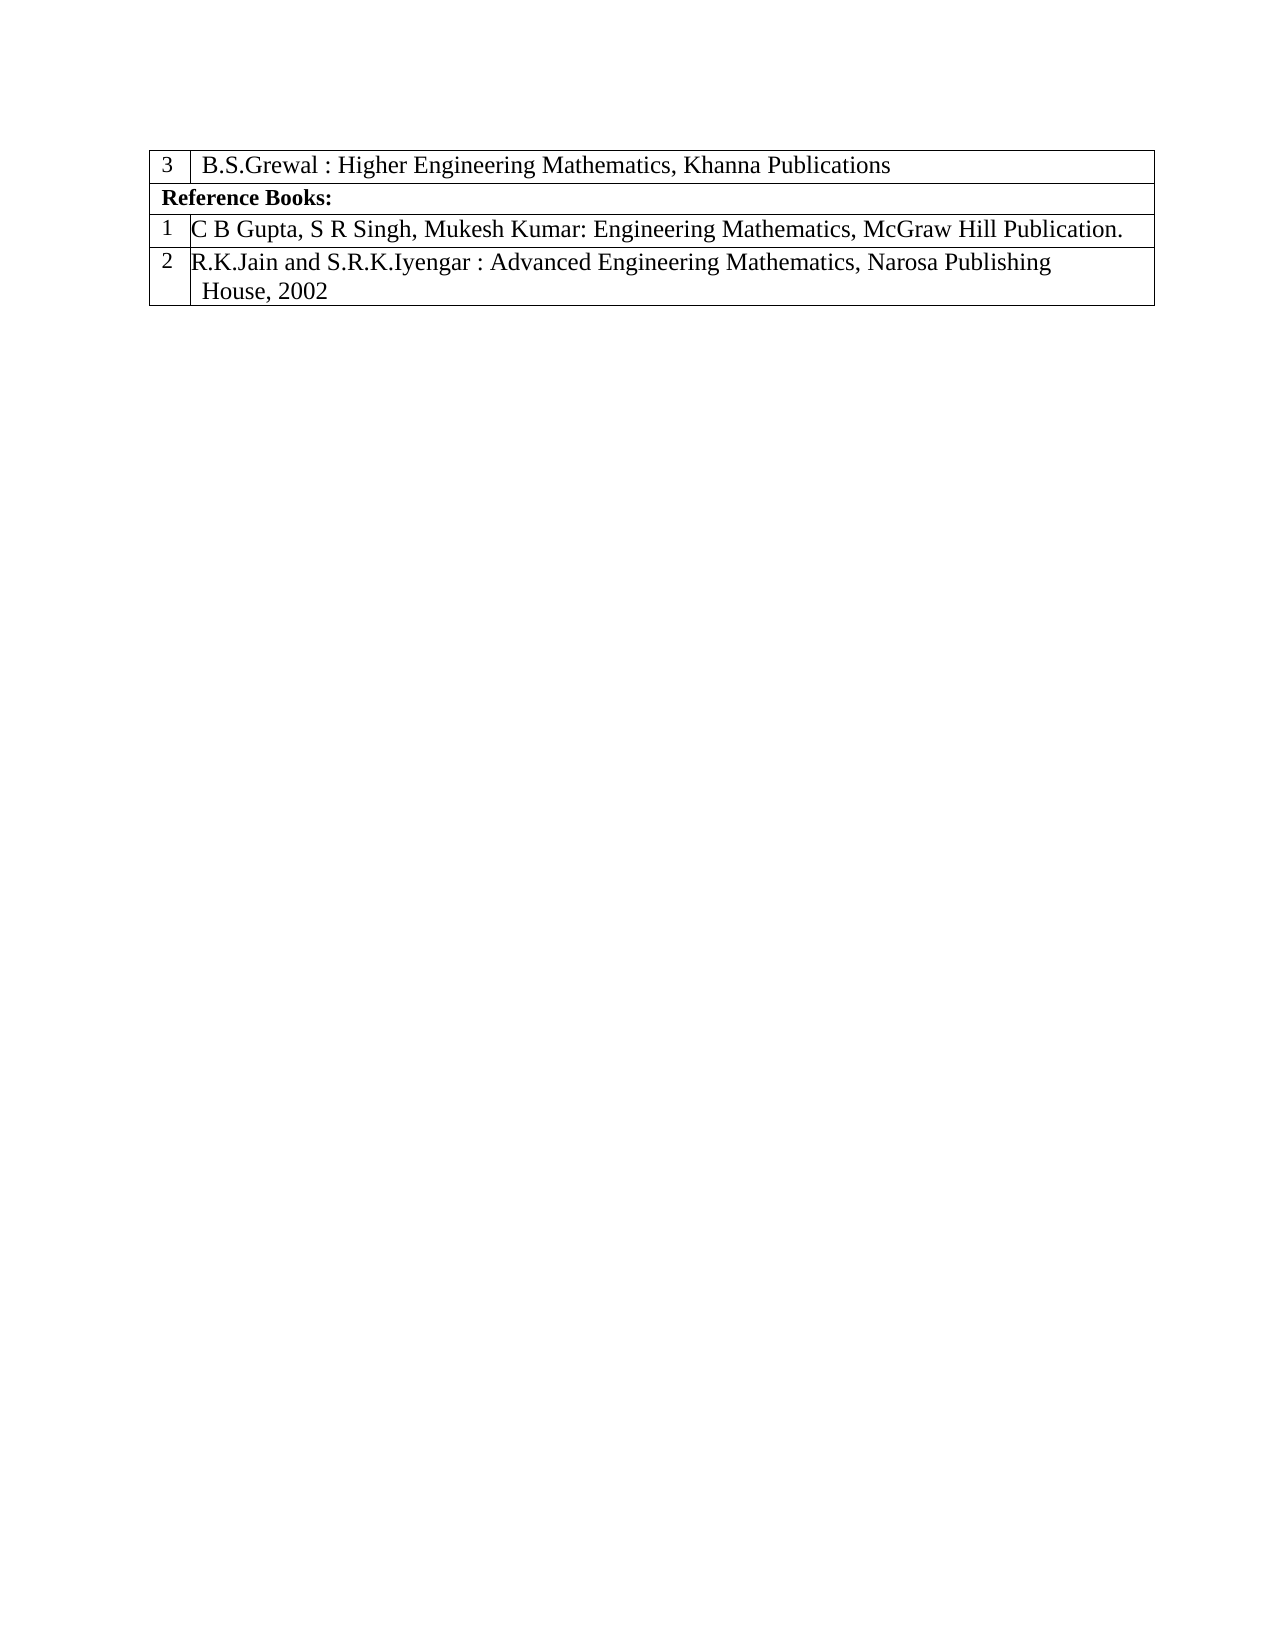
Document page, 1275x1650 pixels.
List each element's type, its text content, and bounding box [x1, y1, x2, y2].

table_cell B.S.Grewal : Higher Engineering Mathematics, Khanna Publications [191, 151, 1154, 183]
table_cell C B Gupta, S R Singh, Mukesh Kumar: Engineering Mathematics, McGraw Hill Publication. [191, 215, 1154, 247]
table_cell 3 [150, 151, 190, 183]
table_cell 2 [150, 248, 190, 305]
table_cell R.K.Jain and S.R.K.Iyengar : Advanced Engineering Mathematics, Narosa Publishing House, 2002 [191, 248, 1154, 305]
table_cell Reference Books: [150, 184, 1154, 214]
table_cell 1 [150, 215, 190, 247]
